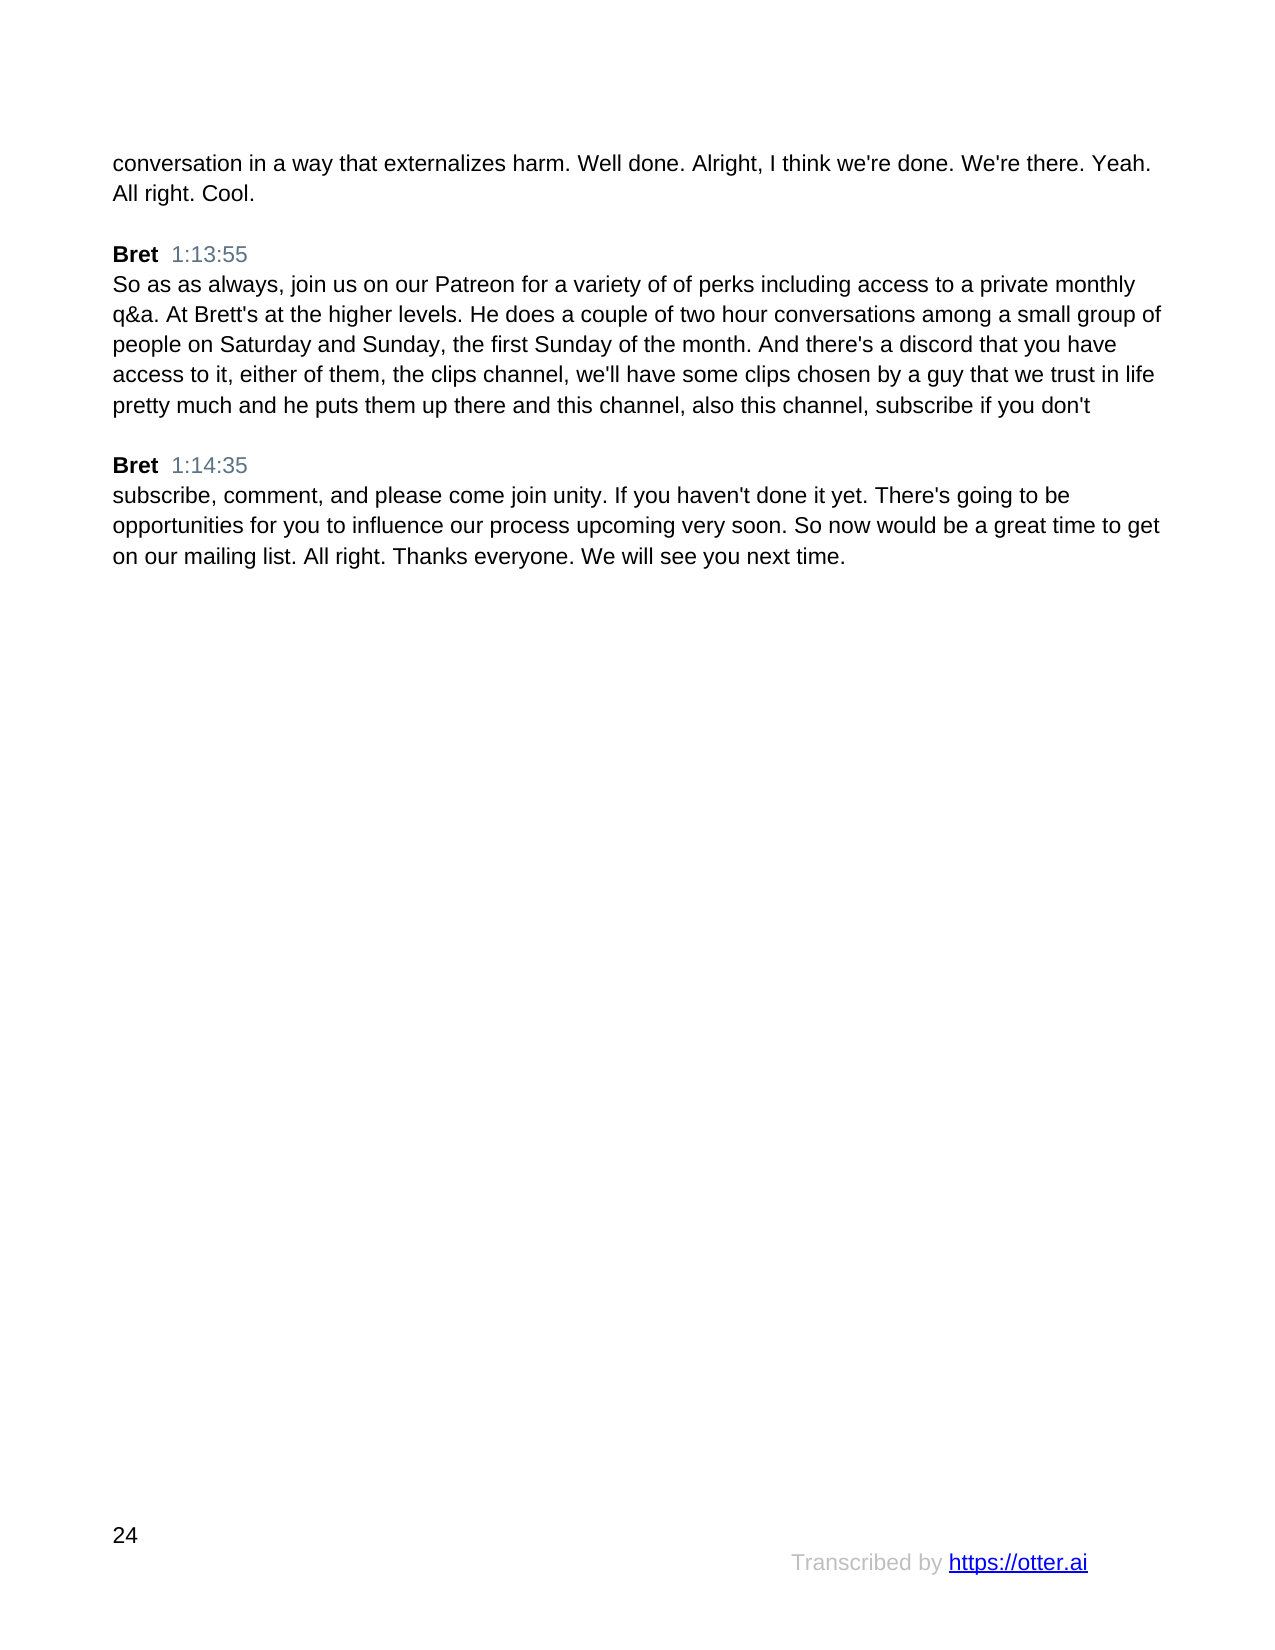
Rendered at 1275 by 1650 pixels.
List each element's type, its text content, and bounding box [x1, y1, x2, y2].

text subscribe, comment, and please come join unity. If you haven't done it yet. There's going to be opportunities for you to influence our process upcoming very soon. So now would be a great time to get on our mailing list. All right. Thanks everyone. We will see you next time. [112, 482, 1162, 569]
text Bret 1:14:35 [112, 452, 1162, 478]
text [112, 150, 1162, 207]
text Bret 1:13:55 [112, 241, 1162, 267]
text So as as always, join us on our Patreon for a variety of of perks including access to a private monthly q&a. At Brett's at the higher levels. He does a couple of two hour conversations among a small group of people on Saturday and Sunday, the first Sunday of the month. And there's a discord that you have access to it, either of them, the clips channel, we'll have some clips chosen by a guy that we trust in life pretty much and he puts them up there and this channel, also this channel, subscribe if you don't [112, 271, 1162, 418]
